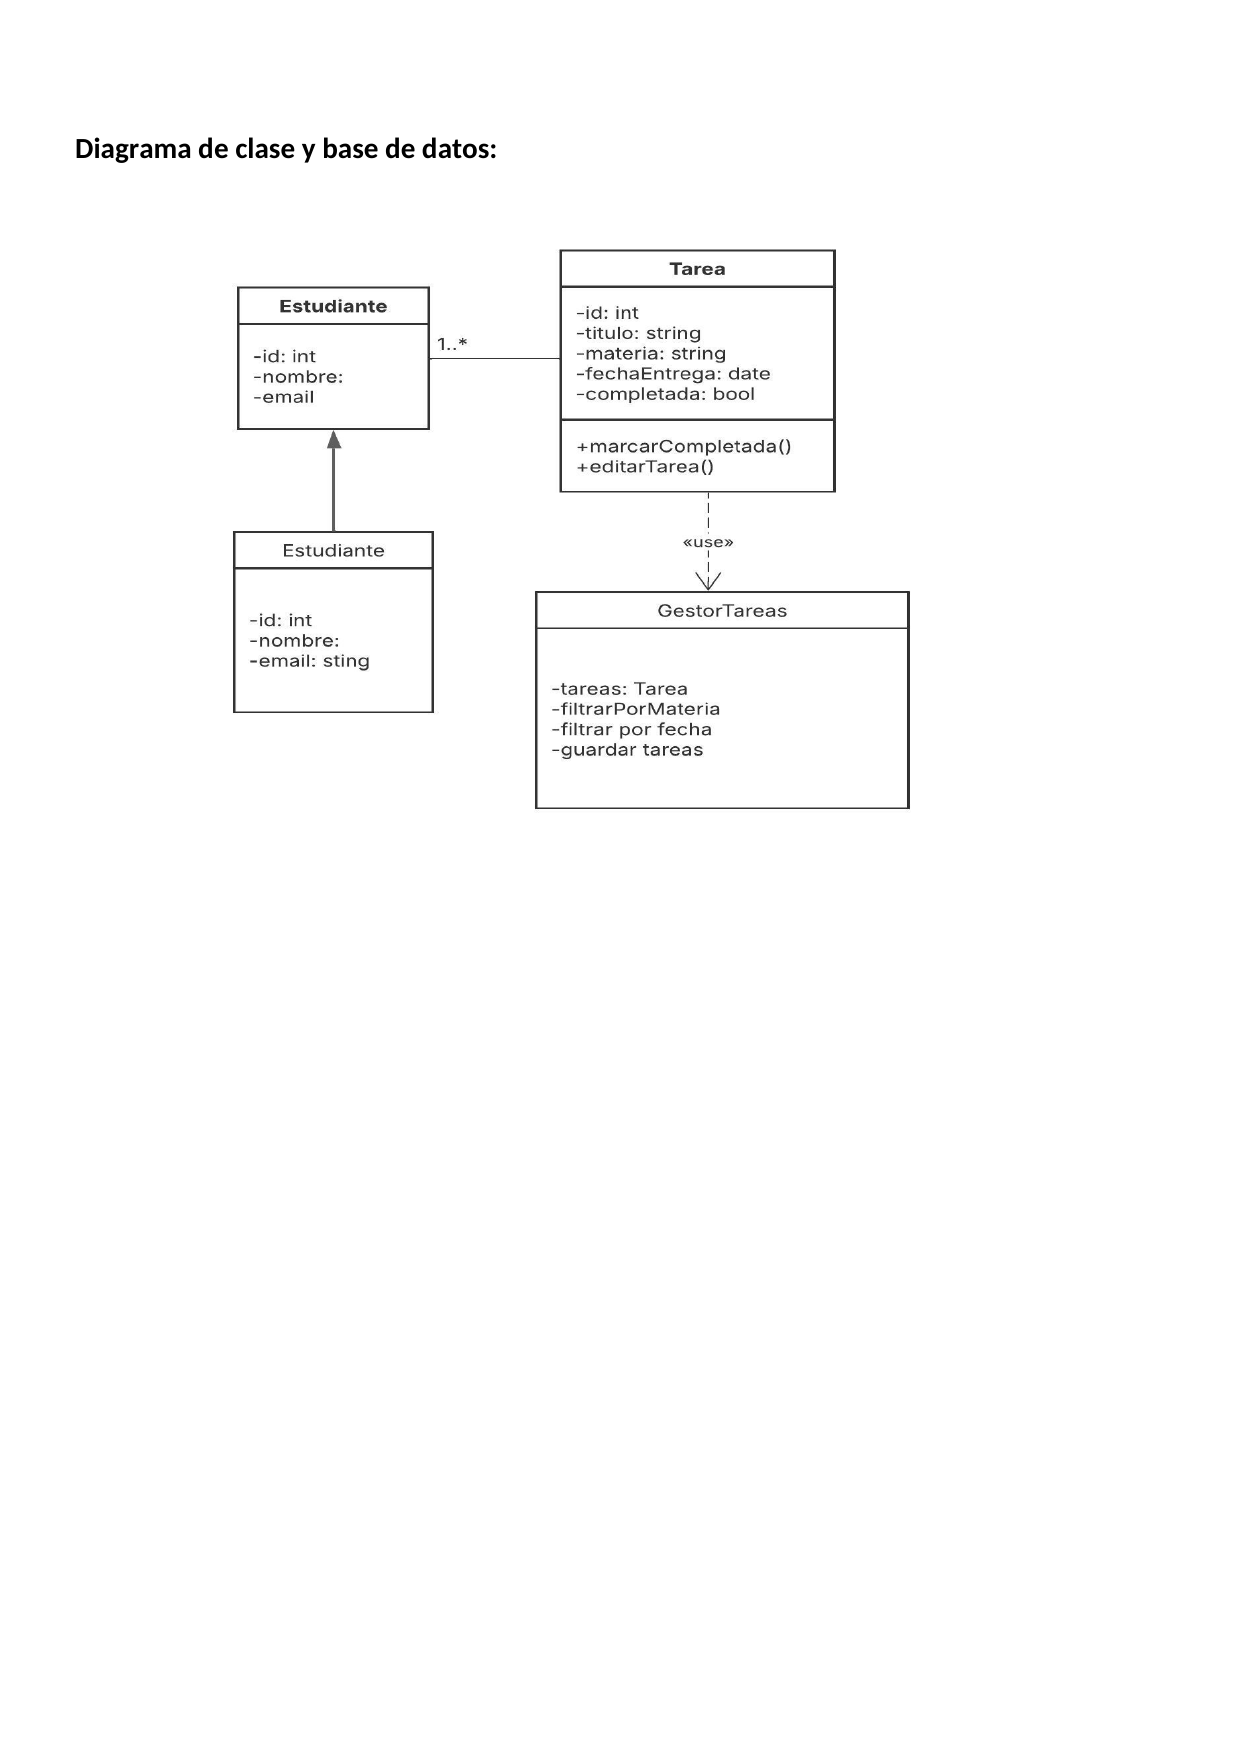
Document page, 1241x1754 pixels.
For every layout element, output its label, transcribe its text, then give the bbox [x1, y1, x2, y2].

text Diagrama de clase y base de datos: [75, 130, 1165, 166]
picture [184, 210, 958, 848]
